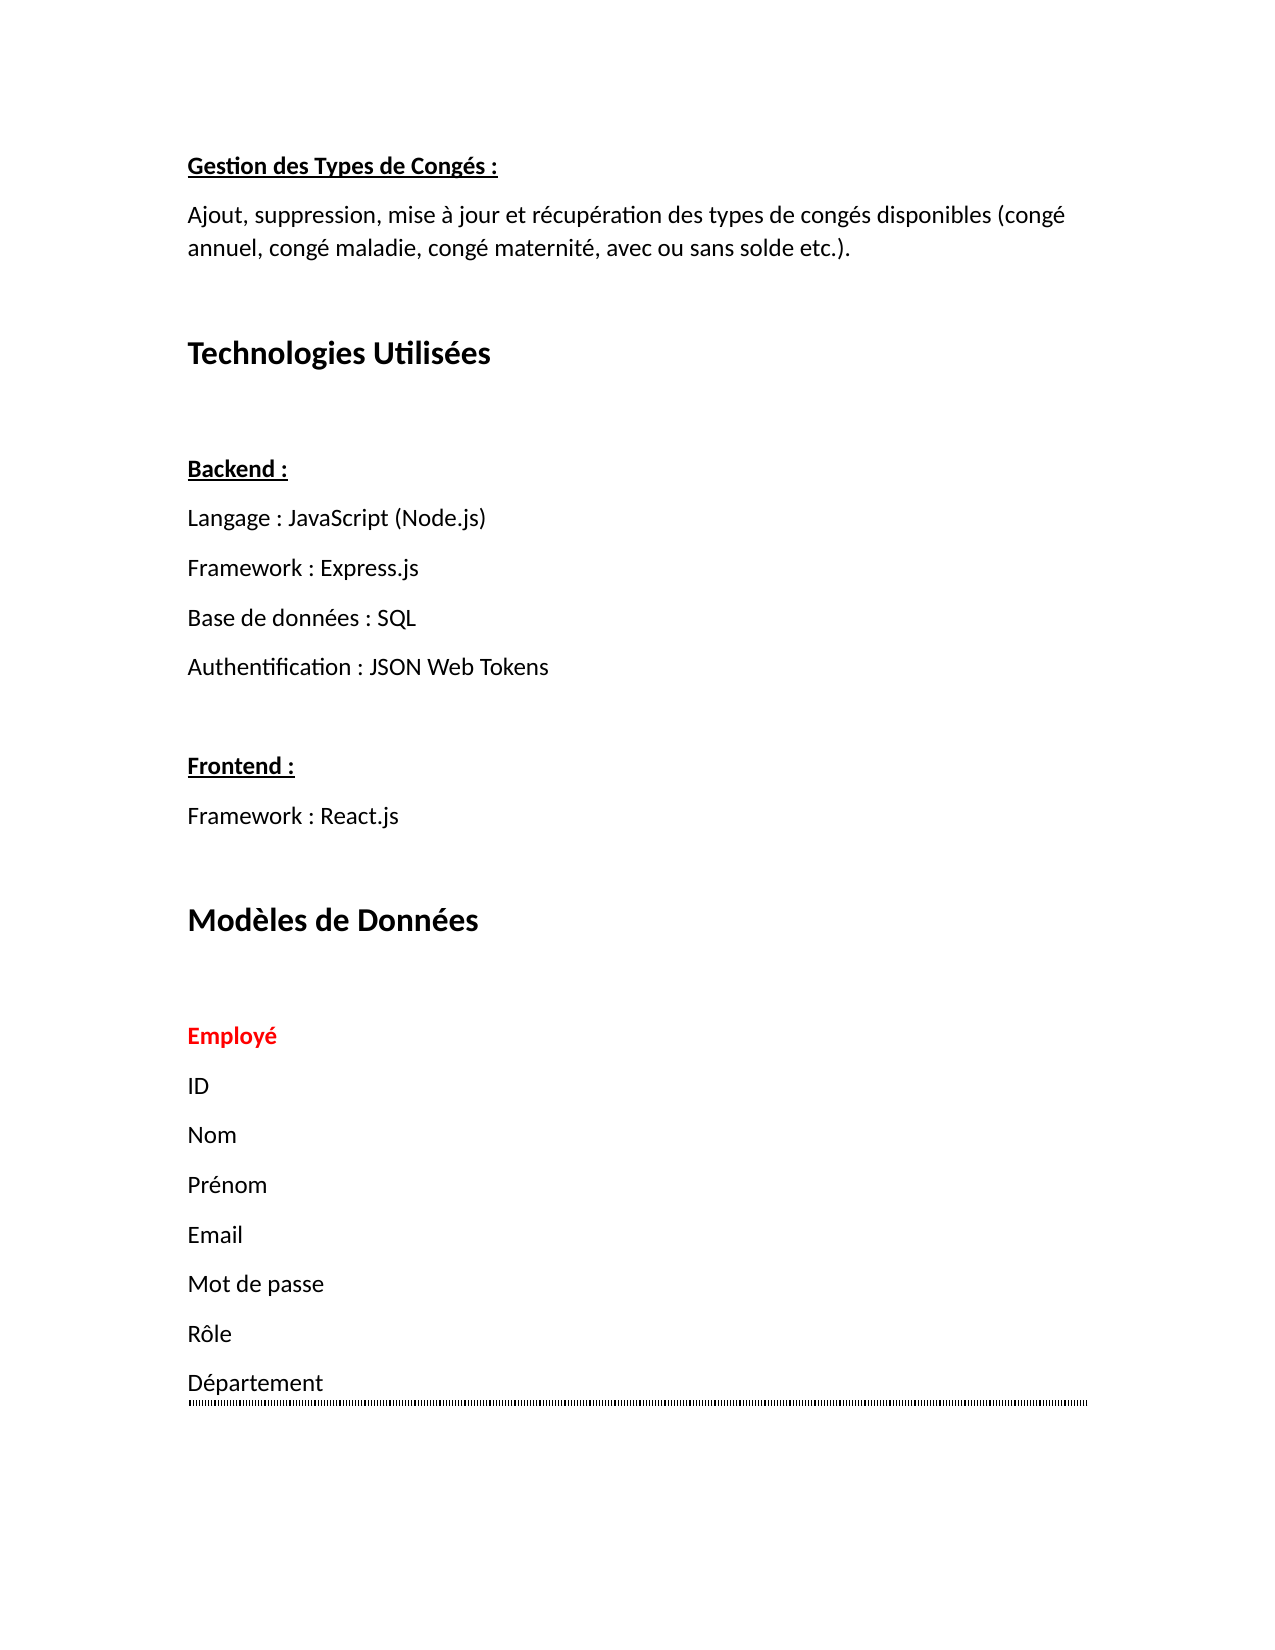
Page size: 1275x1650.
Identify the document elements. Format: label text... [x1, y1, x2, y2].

text Framework : React.js [187, 800, 1087, 831]
text Employé [187, 1020, 1087, 1051]
text Gestion des Types de Congés : [187, 150, 1087, 181]
text Rôle [187, 1318, 1087, 1348]
text Email [187, 1219, 1087, 1249]
text Technologies Utilisées [187, 332, 1087, 372]
text Département [187, 1367, 1087, 1406]
text Backend : [187, 453, 1087, 483]
text Prénom [187, 1169, 1087, 1200]
text Modèles de Données [187, 899, 1087, 940]
text Framework : Express.js [187, 552, 1087, 583]
text Ajout, suppression, mise à jour et récupération des types de congés disponibles (congé annuel, congé maladie, congé maternité, avec ou sans solde etc.). [187, 199, 1087, 263]
text Base de données : SQL [187, 602, 1087, 632]
text Nom [187, 1119, 1087, 1150]
text Langage : JavaScript (Node.js) [187, 502, 1087, 533]
text Frontend : [187, 750, 1087, 781]
text Mot de passe [187, 1268, 1087, 1299]
text ID [187, 1070, 1087, 1101]
text Authentification : JSON Web Tokens [187, 651, 1087, 682]
